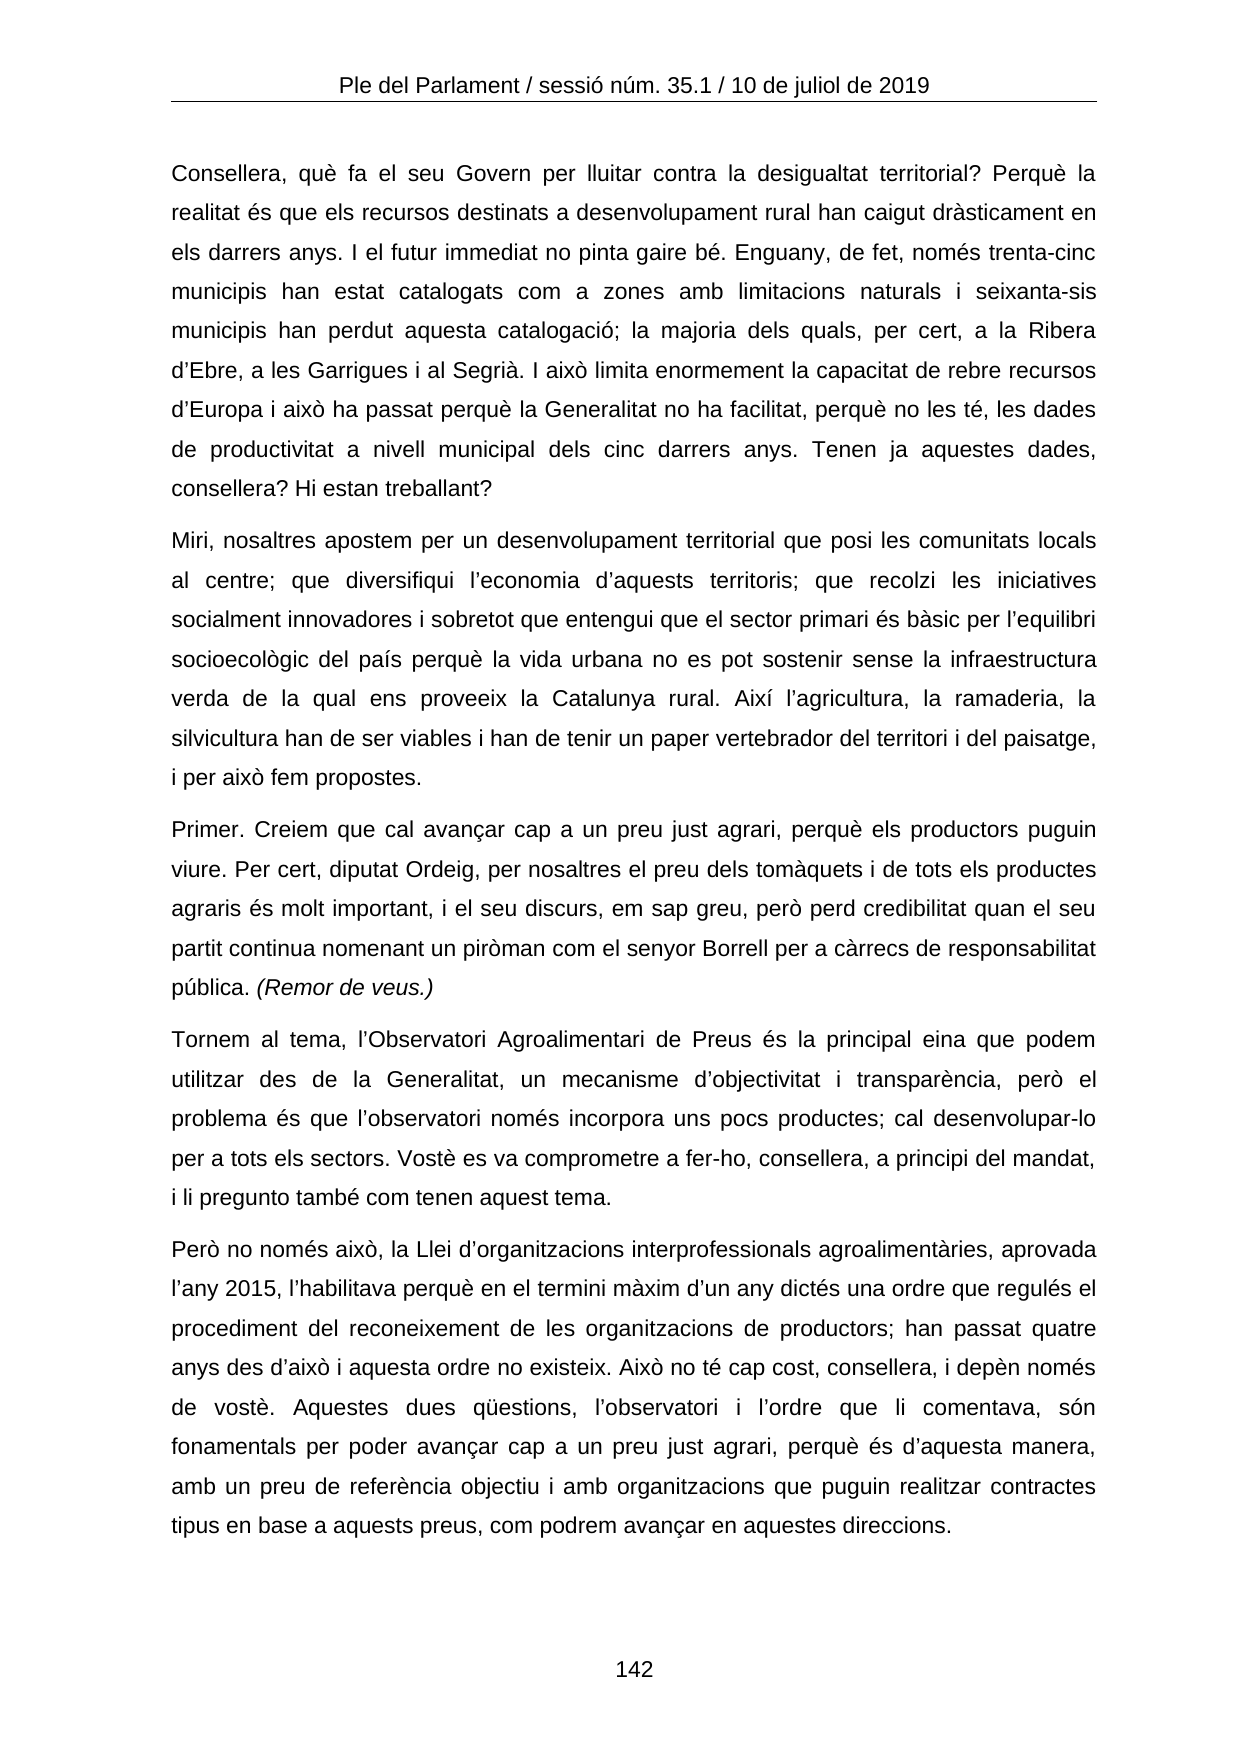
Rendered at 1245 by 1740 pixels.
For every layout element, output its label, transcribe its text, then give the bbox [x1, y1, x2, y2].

text Consellera, què fa el seu Govern per lluitar contra la desigualtat territorial? Perquè la realitat és que els recursos destinats a desenvolupament rural han caigut dràsticament en els darrers anys. I el futur immediat no pinta gaire bé. Enguany, de fet, només trenta-cinc municipis han estat catalogats com a zones amb limitacions naturals i seixanta-sis municipis han perdut aquesta catalogació; la majoria dels quals, per cert, a la Ribera d’Ebre, a les Garrigues i al Segrià. I això limita enormement la capacitat de rebre recursos d’Europa i això ha passat perquè la Generalitat no ha facilitat, perquè no les té, les dades de productivitat a nivell municipal dels cinc darrers anys. Tenen ja aquestes dades, consellera? Hi estan treballant? [171, 159, 1097, 502]
text Miri, nosaltres apostem per un desenvolupament territorial que posi les comunitats locals al centre; que diversifiqui l’economia d’aquests territoris; que recolzi les iniciatives socialment innovadores i sobretot que entengui que el sector primari és bàsic per l’equilibri socioecològic del país perquè la vida urbana no es pot sostenir sense la infraestructura verda de la qual ens proveeix la Catalunya rural. Així l’agricultura, la ramaderia, la silvicultura han de ser viables i han de tenir un paper vertebrador del territori i del paisatge, i per això fem propostes. [171, 527, 1097, 791]
text Però no només això, la Llei d’organitzacions interprofessionals agroalimentàries, aprovada l’any 2015, l’habilitava perquè en el termini màxim d’un any dictés una ordre que regulés el procediment del reconeixement de les organitzacions de productors; han passat quatre anys des d’això i aquesta ordre no existeix. Això no té cap cost, consellera, i depèn només de vostè. Aquestes dues qüestions, l’observatori i l’ordre que li comentava, són fonamentals per poder avançar cap a un preu just agrari, perquè és d’aquesta manera, amb un preu de referència objectiu i amb organitzacions que puguin realitzar contractes tipus en base a aquests preus, com podrem avançar en aquestes direccions. [171, 1236, 1097, 1539]
text Primer. Creiem que cal avançar cap a un preu just agrari, perquè els productors puguin viure. Per cert, diputat Ordeig, per nosaltres el preu dels tomàquets i de tots els productes agraris és molt important, i el seu discurs, em sap greu, però perd credibilitat quan el seu partit continua nomenant un piròman com el senyor Borrell per a càrrecs de responsabilitat pública. (Remor de veus.) [171, 816, 1097, 1000]
text Tornem al tema, l’Observatori Agroalimentari de Preus és la principal eina que podem utilitzar des de la Generalitat, un mecanisme d’objectivitat i transparència, però el problema és que l’observatori només incorpora uns pocs productes; cal desenvolupar-lo per a tots els sectors. Vostè es va comprometre a fer-ho, consellera, a principi del mandat, i li pregunto també com tenen aquest tema. [171, 1026, 1097, 1210]
